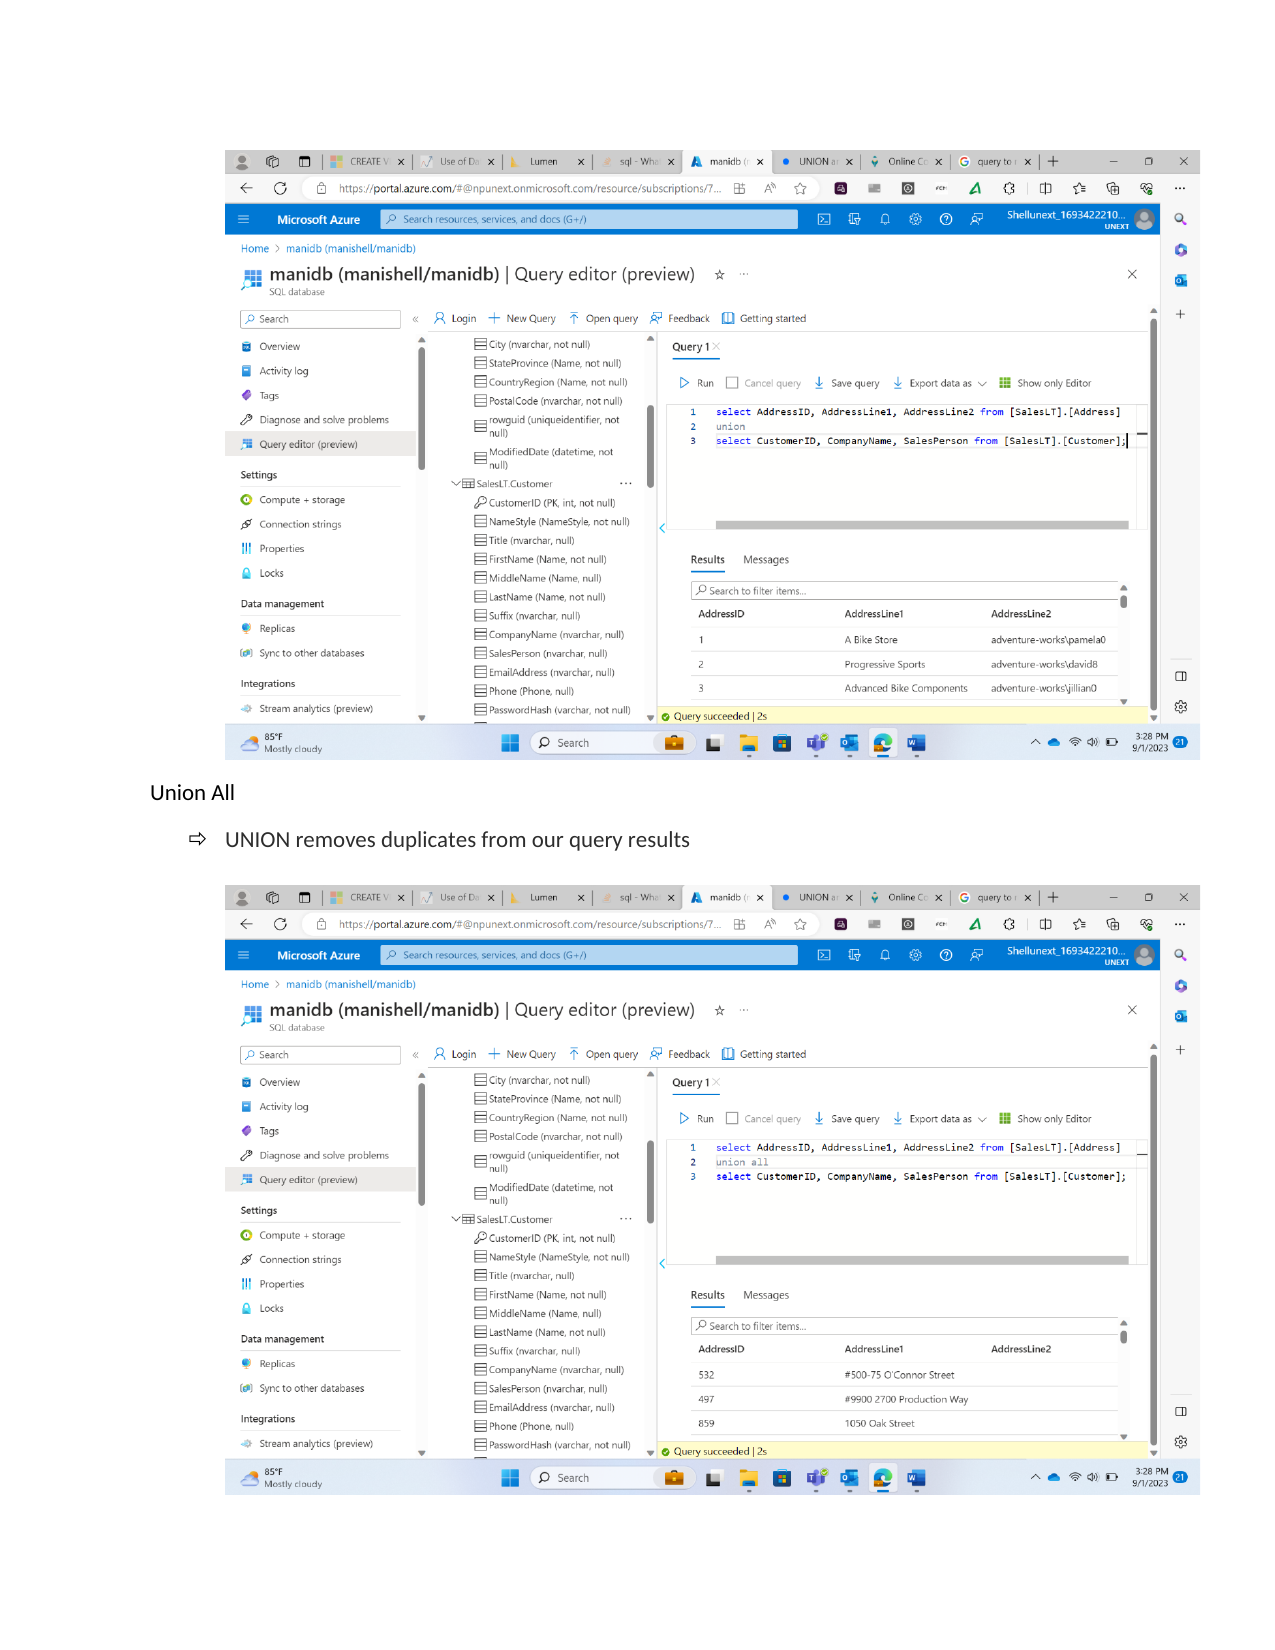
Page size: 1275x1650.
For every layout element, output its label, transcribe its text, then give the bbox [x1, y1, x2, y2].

text Union All [150, 778, 1125, 806]
list UNION removes duplicates from our query results [187, 825, 1125, 853]
picture [225, 885, 1200, 1495]
picture [225, 150, 1200, 760]
